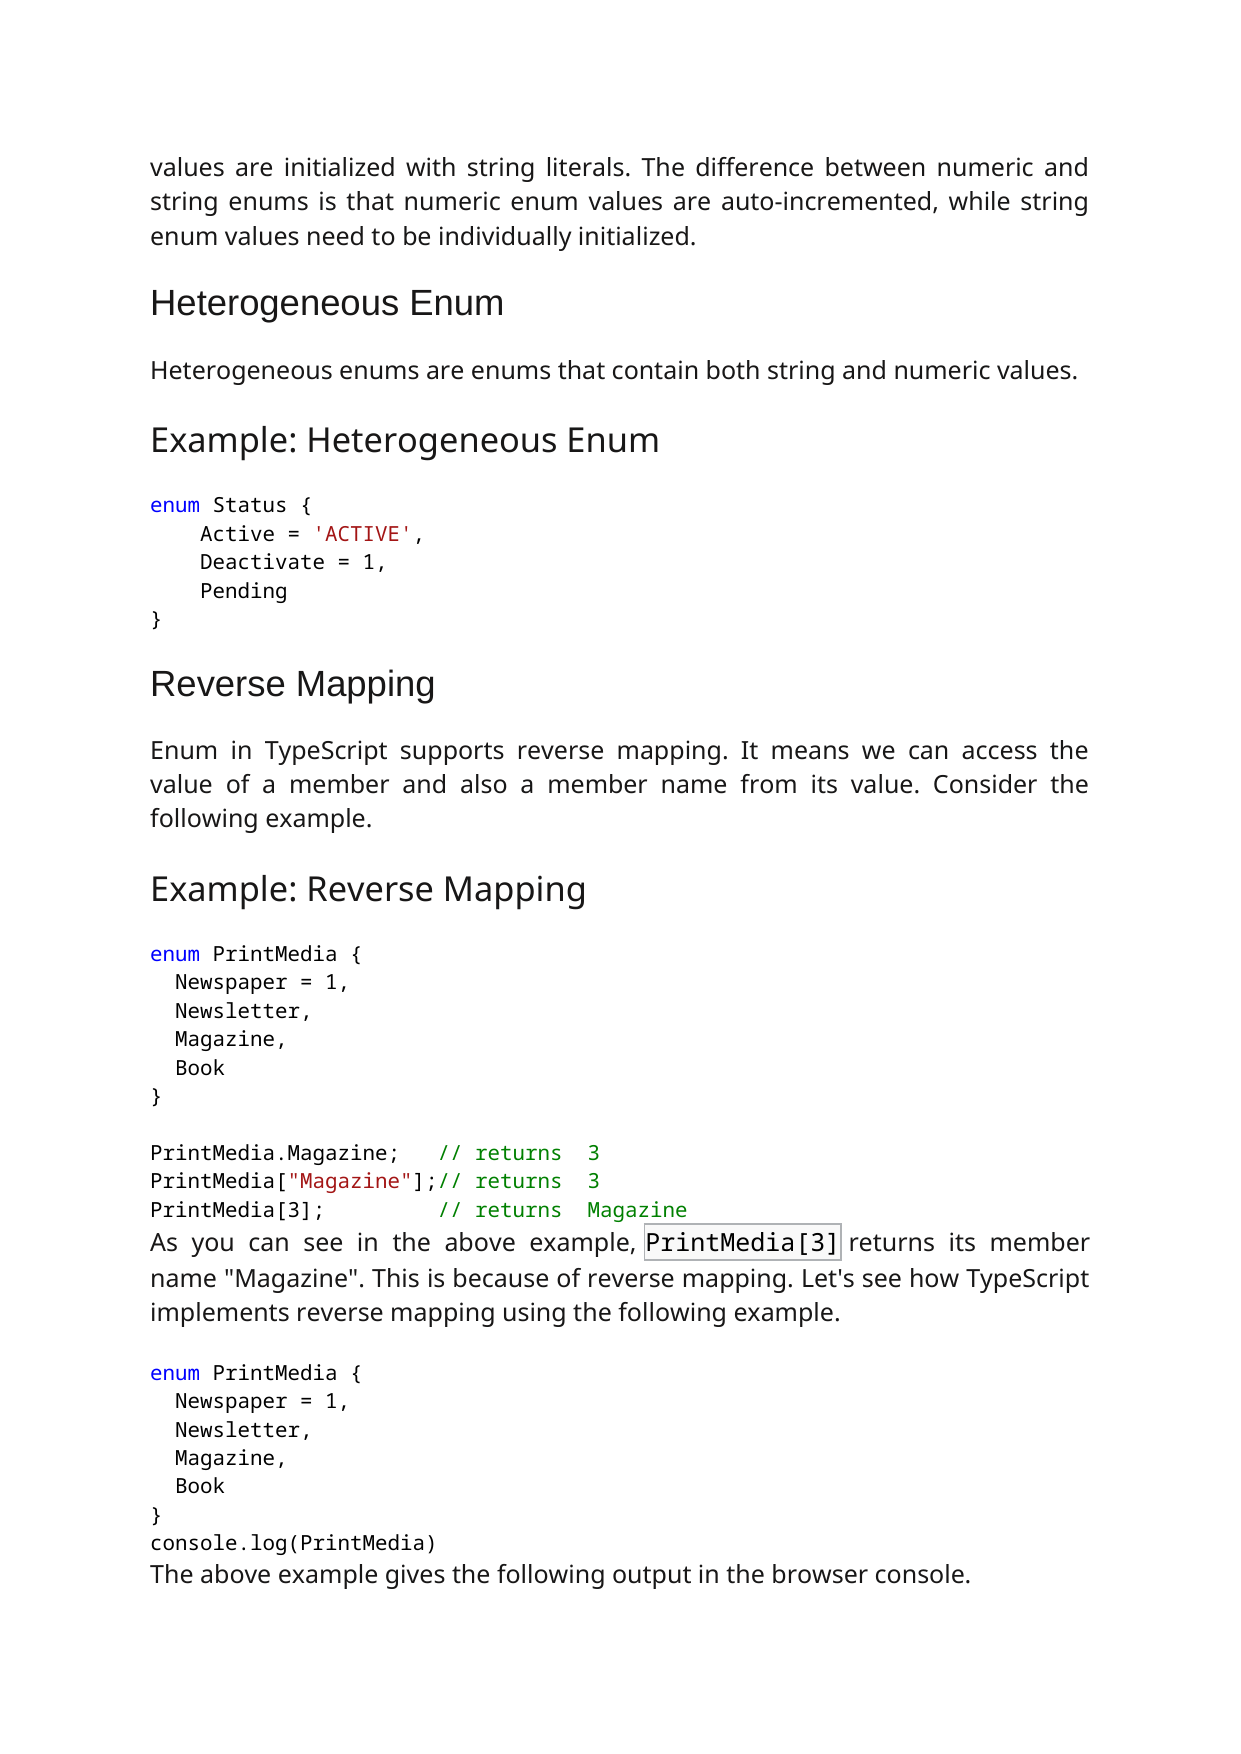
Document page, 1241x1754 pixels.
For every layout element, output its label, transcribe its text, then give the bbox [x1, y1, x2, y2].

subtitle Heterogeneous Enum [150, 281, 1090, 323]
text Example: Heterogeneous Enum [150, 416, 1090, 463]
text Magazine, [150, 1443, 1090, 1472]
text Newspaper = 1, [150, 967, 1090, 996]
text PrintMedia[3]; // returns Magazine [150, 1195, 1090, 1223]
text } [150, 604, 1090, 633]
text Example: Reverse Mapping [150, 864, 1090, 911]
text As you can see in the above example, PrintMedia[3] returns its member name "Magazine". This is because of reverse mapping. Let's see how TypeScript implements reverse mapping using the following example. [150, 1223, 1090, 1329]
text Heterogeneous enums are enums that contain both string and numeric values. [150, 352, 1090, 387]
text console.log(PrintMedia) [150, 1528, 1090, 1557]
text enum Status { [150, 490, 1090, 519]
text Newsletter, [150, 1415, 1090, 1443]
text Deactivate = 1, [150, 547, 1090, 576]
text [150, 150, 1090, 252]
text Pending [150, 576, 1090, 604]
text Newspaper = 1, [150, 1386, 1090, 1415]
subtitle Reverse Mapping [150, 662, 1090, 704]
text } [150, 1500, 1090, 1528]
text PrintMedia.Magazine; // returns 3 [150, 1138, 1090, 1166]
text Book [150, 1053, 1090, 1081]
text The above example gives the following output in the browser console. [150, 1557, 1090, 1591]
text enum PrintMedia { [150, 1358, 1090, 1386]
text PrintMedia["Magazine"];// returns 3 [150, 1166, 1090, 1195]
text Book [150, 1472, 1090, 1500]
text } [150, 1081, 1090, 1109]
text Magazine, [150, 1024, 1090, 1053]
text Newsletter, [150, 996, 1090, 1024]
text Enum in TypeScript supports reverse mapping. It means we can access the value of a member and also a member name from its value. Consider the following example. [150, 733, 1090, 835]
text enum PrintMedia { [150, 939, 1090, 967]
text Active = 'ACTIVE', [150, 519, 1090, 547]
